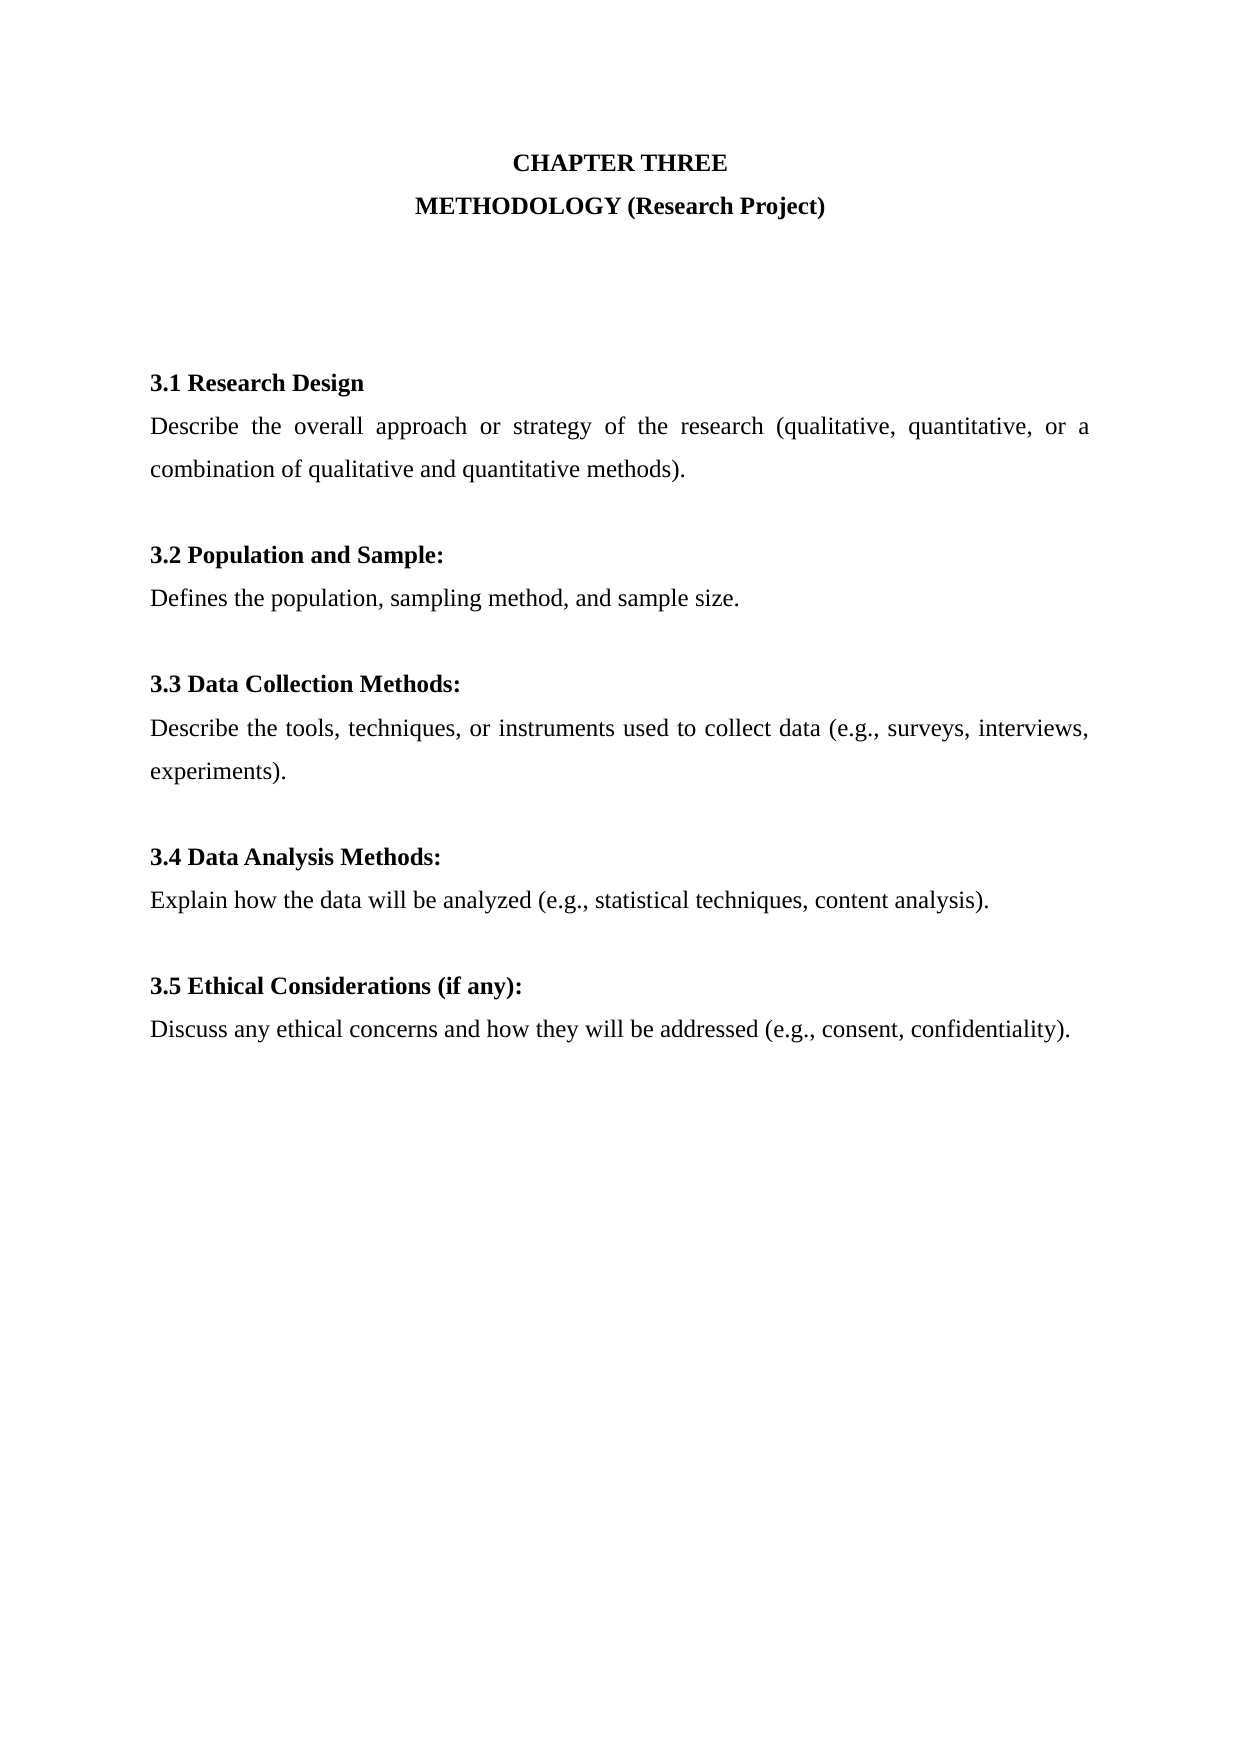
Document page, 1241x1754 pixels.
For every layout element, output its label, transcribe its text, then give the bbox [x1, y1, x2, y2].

subtitle 3.1 Research Design [150, 368, 1090, 396]
subtitle CHAPTER THREE [150, 148, 1090, 176]
text Discuss any ethical concerns and how they will be addressed (e.g., consent, confidentiality). [150, 1014, 1090, 1043]
subtitle 3.2 Population and Sample: [150, 540, 1090, 569]
text Explain how the data will be analyzed (e.g., statistical techniques, content analysis). [150, 885, 1090, 914]
subtitle 3.3 Data Collection Methods: [150, 669, 1090, 698]
text Defines the population, sampling method, and sample size. [150, 583, 1090, 612]
text Describe the overall approach or strategy of the research (qualitative, quantitative, or a combination of qualitative and quantitative methods). [150, 411, 1090, 483]
subtitle METHODOLOGY (Research Project) [150, 191, 1090, 219]
text Describe the tools, techniques, or instruments used to collect data (e.g., surveys, interviews, experiments). [150, 713, 1090, 784]
subtitle 3.5 Ethical Considerations (if any): [150, 971, 1090, 1000]
subtitle 3.4 Data Analysis Methods: [150, 842, 1090, 871]
